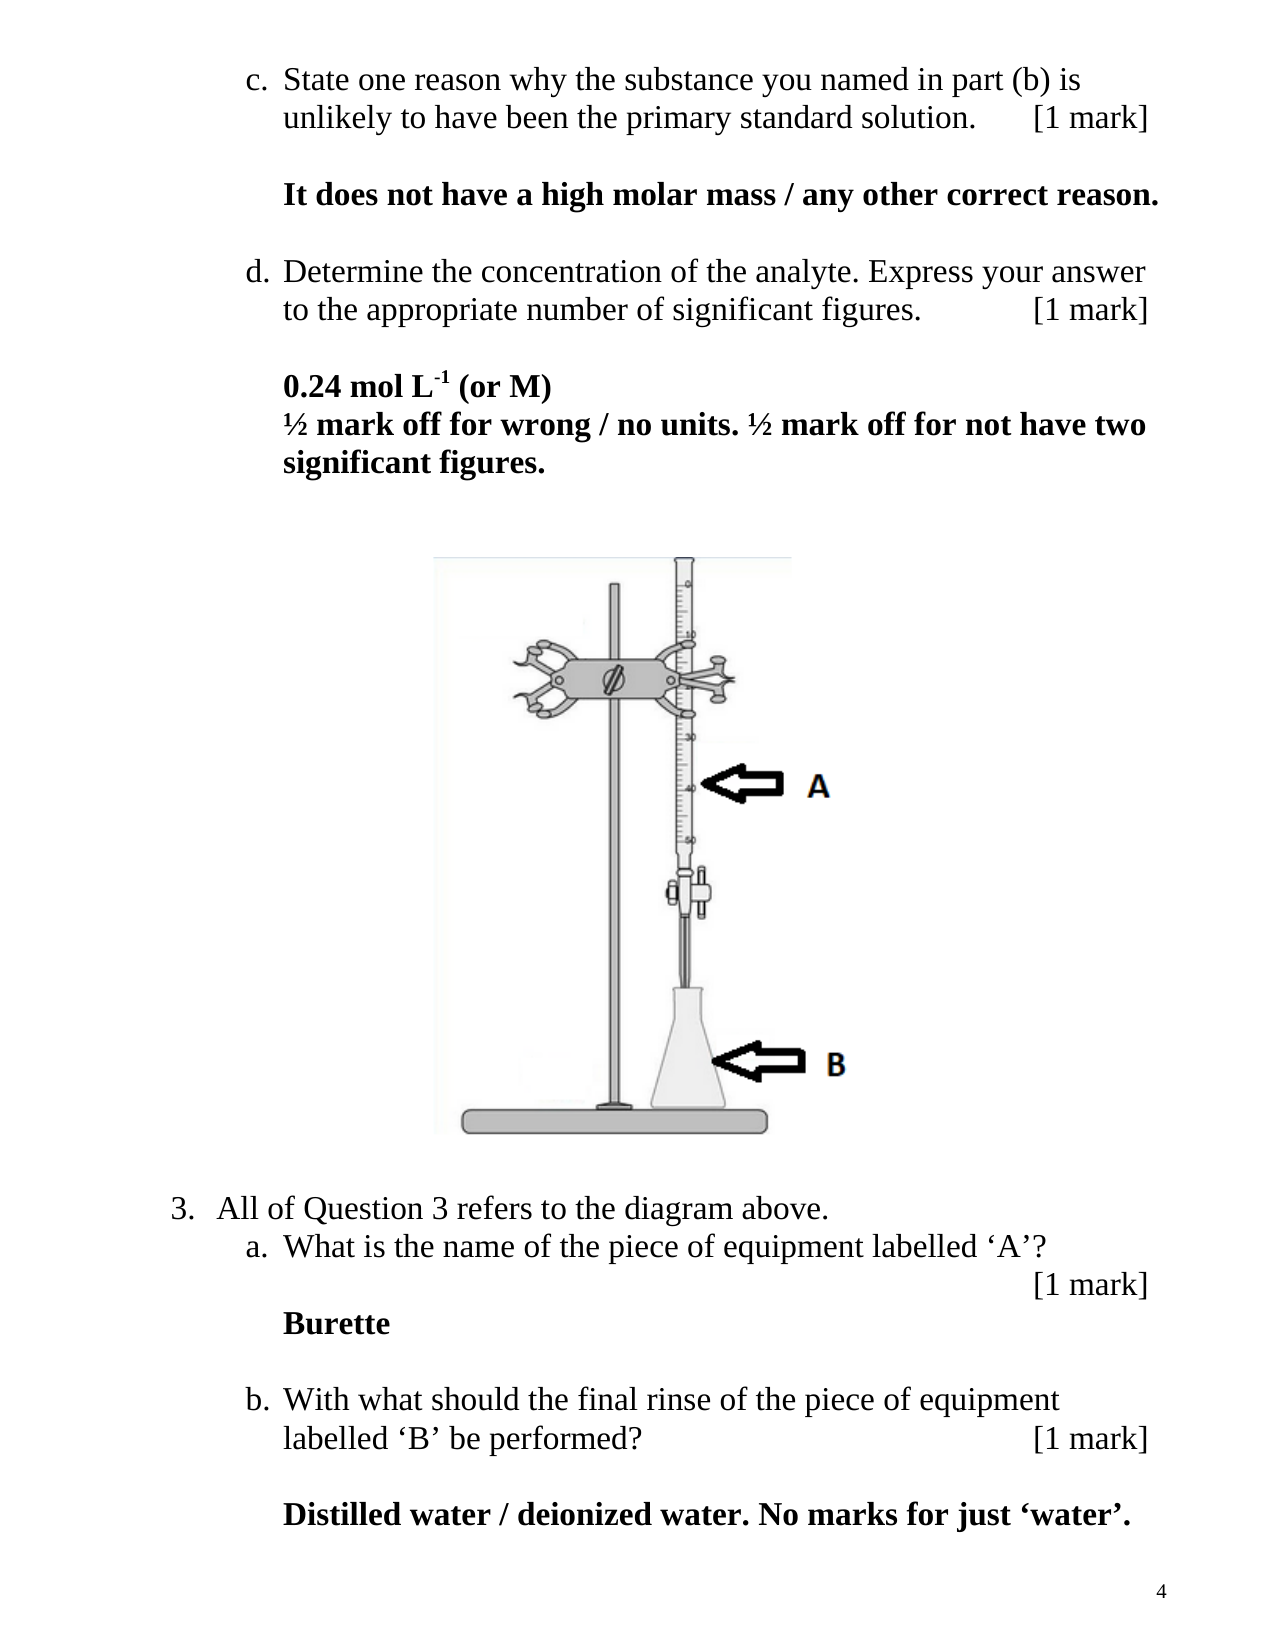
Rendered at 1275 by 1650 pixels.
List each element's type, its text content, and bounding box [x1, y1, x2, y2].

list [1 mark] [958, 1265, 1167, 1303]
list 0.24 mol L-1 (or M) [283, 366, 1167, 404]
list What is the name of the piece of equipment labelled ‘A’? [245, 1226, 1167, 1265]
text Burette [133, 1303, 1167, 1341]
list State one reason why the substance you named in part (b) is unlikely to have been the primary standard solution. [1 mark] [245, 59, 1167, 136]
list It does not have a high molar mass / any other correct reason. [283, 174, 1167, 212]
list Distilled water / deionized water. No marks for just ‘water’. [283, 1495, 1167, 1533]
list Determine the concentration of the analyte. Express your answer to the appropriate number of significant figures. [1 mark] [245, 251, 1167, 327]
list All of Question 3 refers to the diagram above. [170, 1188, 1167, 1226]
list With what should the final rinse of the piece of equipment labelled ‘B’ be performed? [1 mark] [245, 1380, 1167, 1456]
list ½ mark off for wrong / no units. ½ mark off for not have two significant figures. [283, 404, 1167, 481]
picture [433, 557, 867, 1150]
